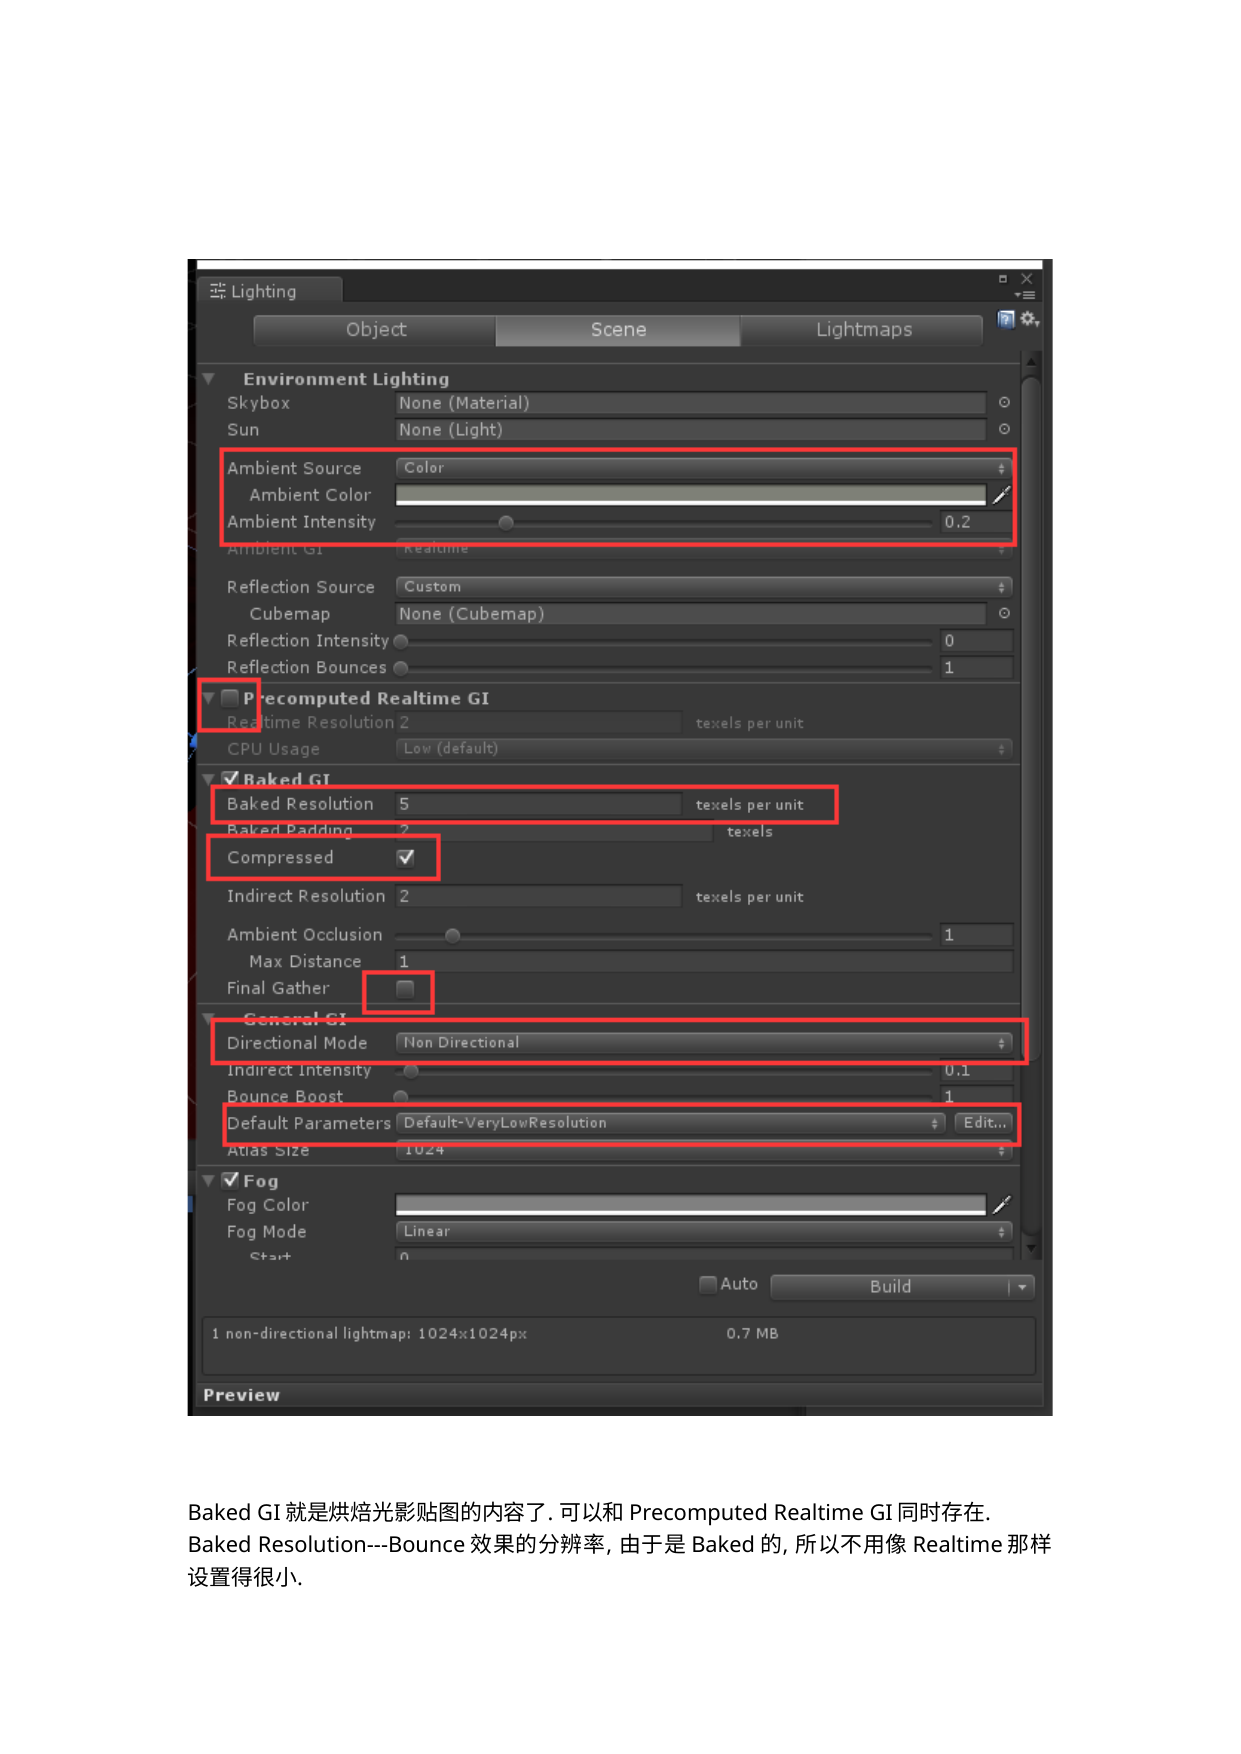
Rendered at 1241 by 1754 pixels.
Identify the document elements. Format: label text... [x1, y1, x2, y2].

text Baked Resolution---Bounce效果的分辨率, 由于是Baked的, 所以不用像Realtime那样设置得很小. [187, 1527, 1053, 1592]
picture [187, 259, 1053, 1416]
text Baked GI就是烘焙光影贴图的内容了. 可以和Precomputed Realtime GI同时存在. [187, 1494, 1053, 1527]
